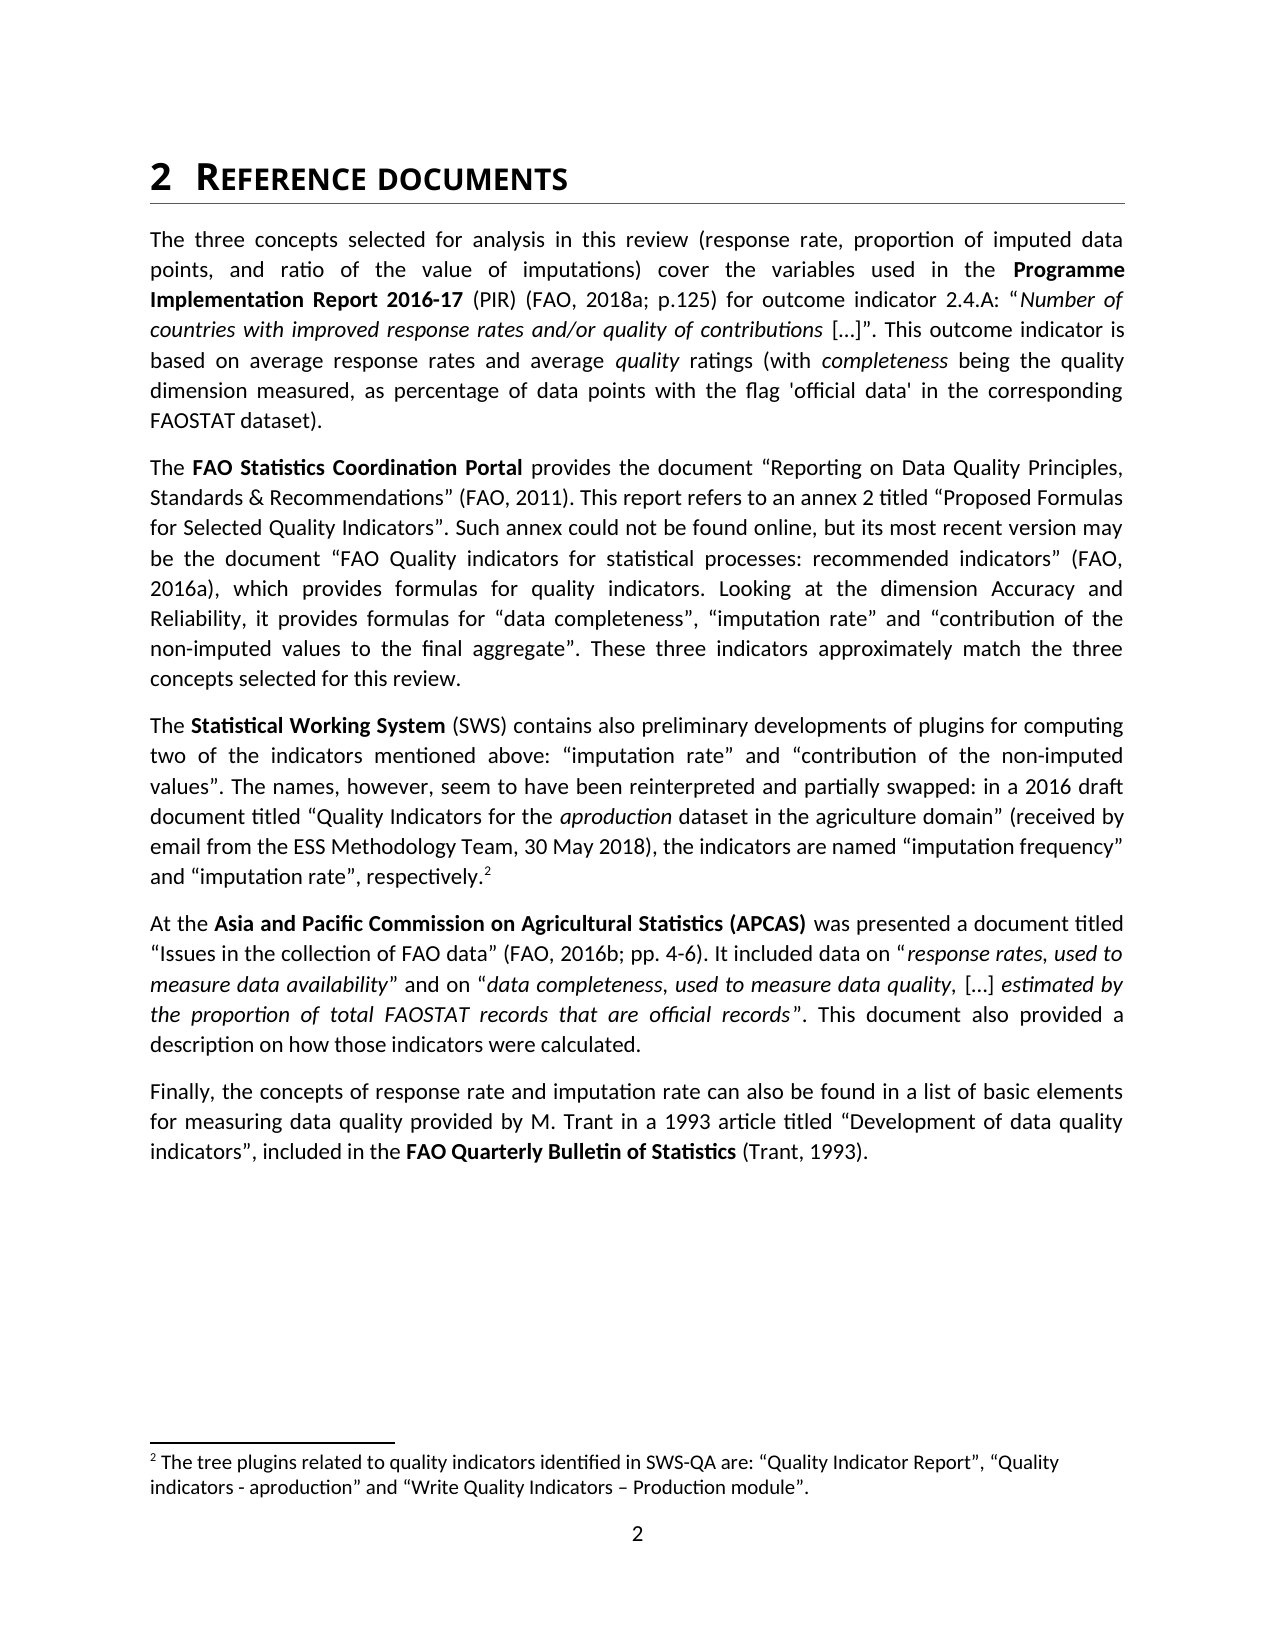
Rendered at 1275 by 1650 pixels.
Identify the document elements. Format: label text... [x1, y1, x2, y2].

text The FAO Statistics Coordination Portal provides the document “Reporting on Data Quality Principles, Standards & Recommendations” (FAO, 2011). This report refers to an annex 2 titled “Proposed Formulas for Selected Quality Indicators”. Such annex could not be found online, but its most recent version may be the document “FAO Quality indicators for statistical processes: recommended indicators” (FAO, 2016a), which provides formulas for quality indicators. Looking at the dimension Accuracy and Reliability, it provides formulas for “data completeness”, “imputation rate” and “contribution of the non-imputed values to the final aggregate”. These three indicators approximately match the three concepts selected for this review. [150, 453, 1125, 692]
text At the Asia and Pacific Commission on Agricultural Statistics (APCAS) was presented a document titled “Issues in the collection of FAO data” (FAO, 2016b; pp. 4-6). It included data on “response rates, used to measure data availability” and on “data completeness, used to measure data quality, […] estimated by the proportion of total FAOSTAT records that are official records”. This document also provided a description on how those indicators were calculated. [150, 909, 1125, 1058]
subtitle Reference documents [150, 150, 1125, 203]
text The Statistical Working System (SWS) contains also preliminary developments of plugins for computing two of the indicators mentioned above: “imputation rate” and “contribution of the non-imputed values”. The names, however, seem to have been reinterpreted and partially swapped: in a 2016 draft document titled “Quality Indicators for the aproduction dataset in the agriculture domain” (received by email from the ESS Methodology Team, 30 May 2018), the indicators are named “imputation frequency” and “imputation rate”, respectively. [150, 711, 1125, 890]
text Finally, the concepts of response rate and imputation rate can also be found in a list of basic elements for measuring data quality provided by M. Trant in a 1993 article titled “Development of data quality indicators”, included in the FAO Quarterly Bulletin of Statistics (Trant, 1993). [150, 1077, 1125, 1165]
text The three concepts selected for analysis in this review (response rate, proportion of imputed data points, and ratio of the value of imputations) cover the variables used in the Programme Implementation Report 2016-17 (PIR) (FAO, 2018a; p.125) for outcome indicator 2.4.A: “Number of countries with improved response rates and/or quality of contributions […]”. This outcome indicator is based on average response rates and average quality ratings (with completeness being the quality dimension measured, as percentage of data points with the flag 'official data' in the corresponding FAOSTAT dataset). [150, 225, 1125, 434]
